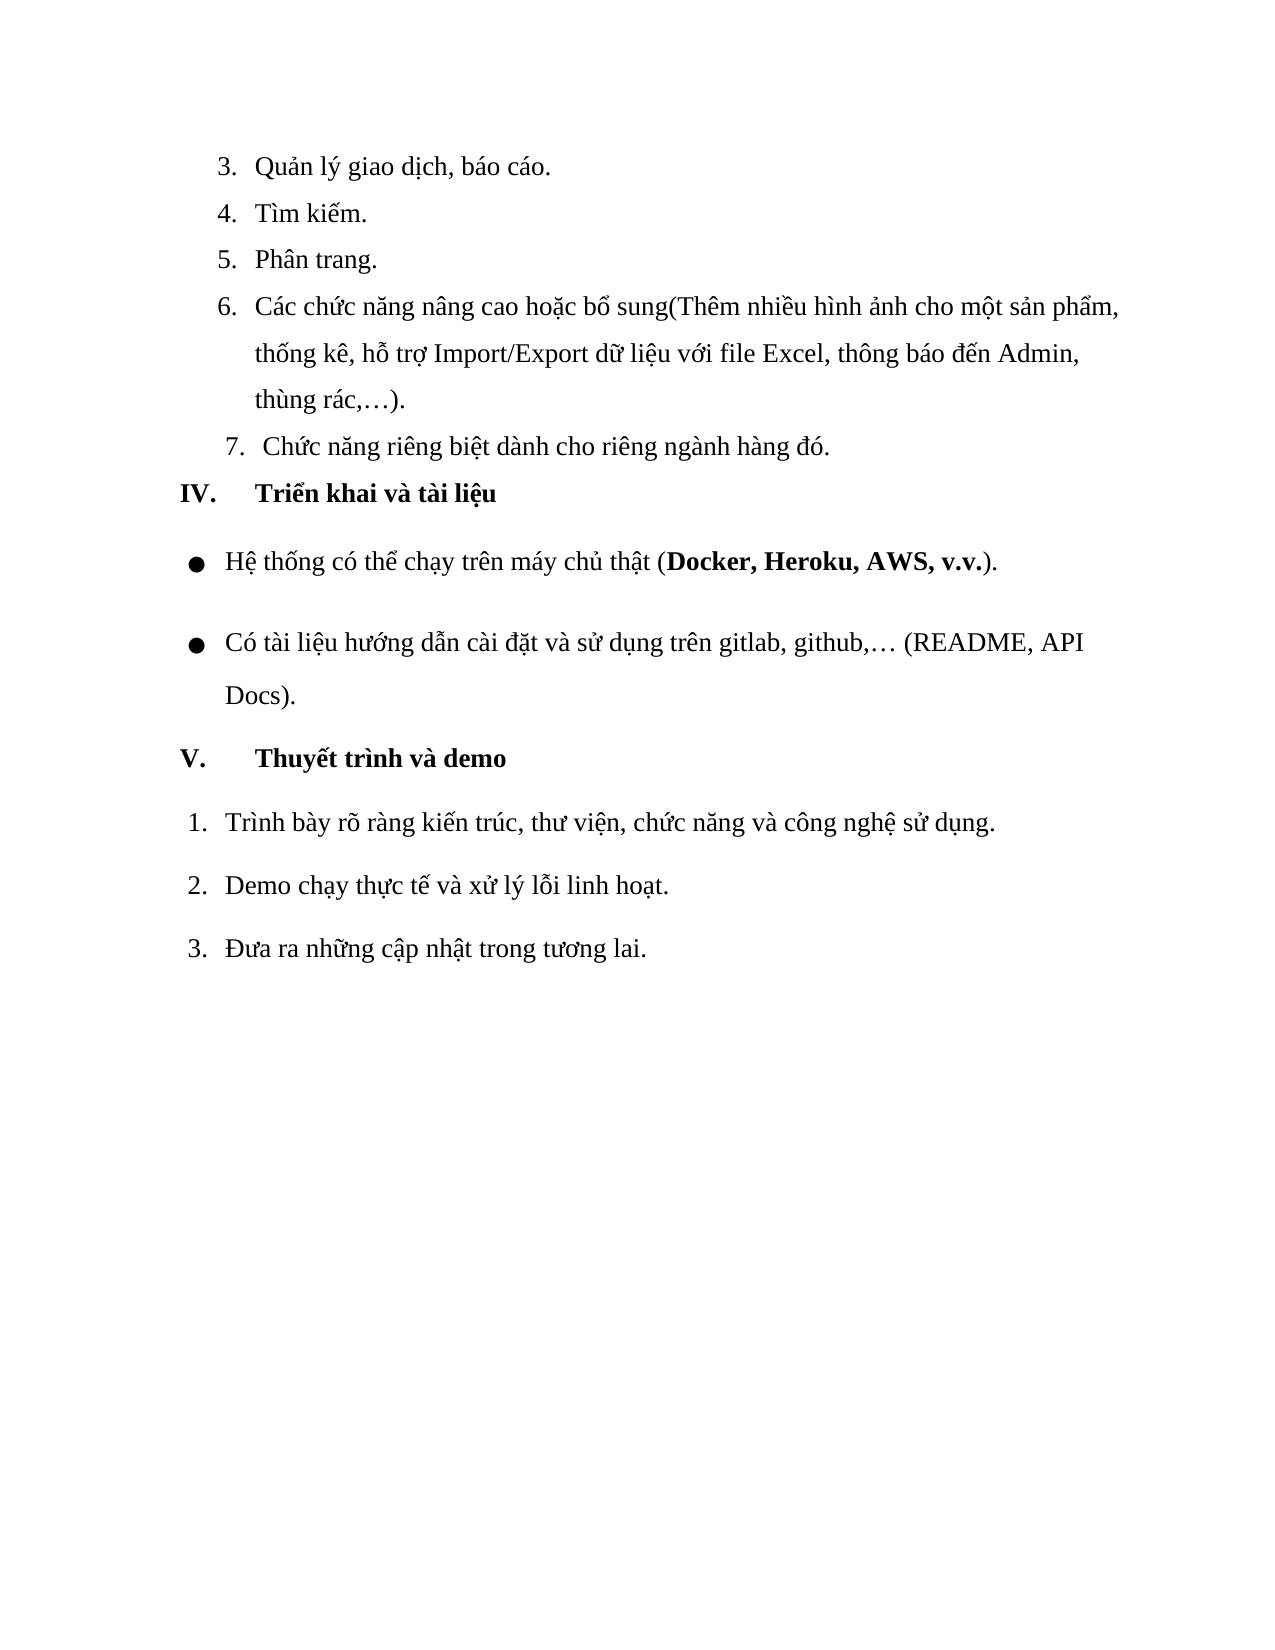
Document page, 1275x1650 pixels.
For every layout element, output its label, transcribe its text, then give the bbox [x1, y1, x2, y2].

list Trình bày rõ ràng kiến trúc, thư viện, chức năng và công nghệ sử dụng. [187, 806, 1125, 837]
list Đưa ra những cập nhật trong tương lai. [187, 932, 1125, 963]
list Hệ thống có thể chạy trên máy chủ thật (Docker, Heroku, AWS, v.v.). [187, 540, 1125, 583]
list Các chức năng nâng cao hoặc bổ sung(Thêm nhiều hình ảnh cho một sản phẩm, thống kê, hỗ trợ Import/Export dữ liệu với file Excel, thông báo đến Admin, thùng rác,…). [217, 290, 1125, 414]
list Thuyết trình và demo [179, 742, 1125, 773]
list Triển khai và tài liệu [179, 477, 1125, 508]
list Phân trang. [217, 243, 1125, 274]
list Quản lý giao dịch, báo cáo. [217, 150, 1125, 181]
list Tìm kiếm. [217, 197, 1125, 228]
list Demo chạy thực tế và xử lý lỗi linh hoạt. [187, 869, 1125, 900]
list Chức năng riêng biệt dành cho riêng ngành hàng đó. [225, 430, 1154, 461]
list Có tài liệu hướng dẫn cài đặt và sử dụng trên gitlab, github,… (README, API Docs). [187, 621, 1125, 710]
